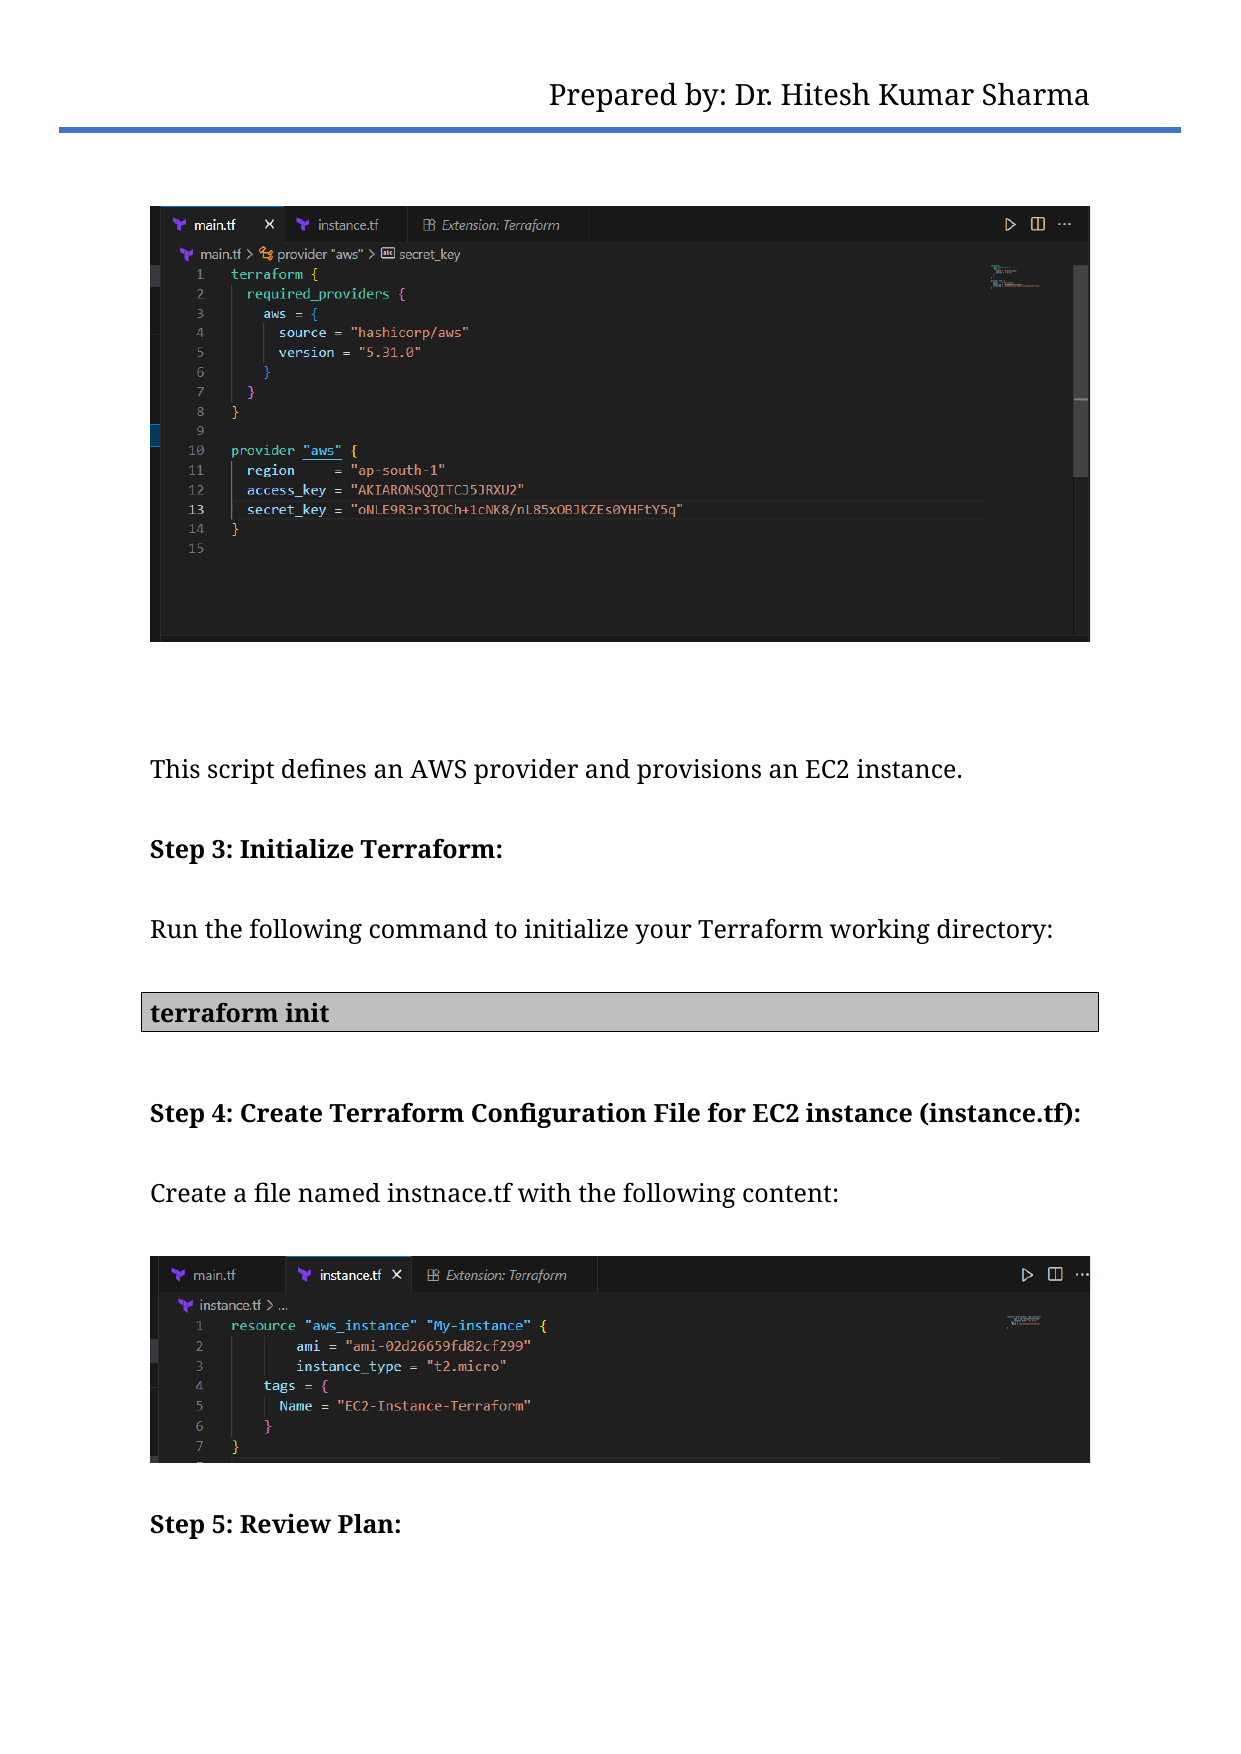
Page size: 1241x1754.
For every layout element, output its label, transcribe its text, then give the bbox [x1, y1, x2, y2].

text Create a file named instnace.tf with the following content: [150, 1176, 1090, 1210]
text Run the following command to initialize your Terraform working directory: [150, 912, 1090, 946]
text Step 3: Initialize Terraform: [150, 832, 1090, 866]
picture [150, 206, 1091, 642]
text Step 5: Review Plan: [150, 1507, 1090, 1541]
text Step 4: Create Terraform Configuration File for EC2 instance (instance.tf): [150, 1096, 1090, 1130]
picture [150, 1256, 1091, 1463]
text terraform init [142, 993, 1098, 1031]
text This script defines an AWS provider and provisions an EC2 instance. [150, 751, 1090, 786]
